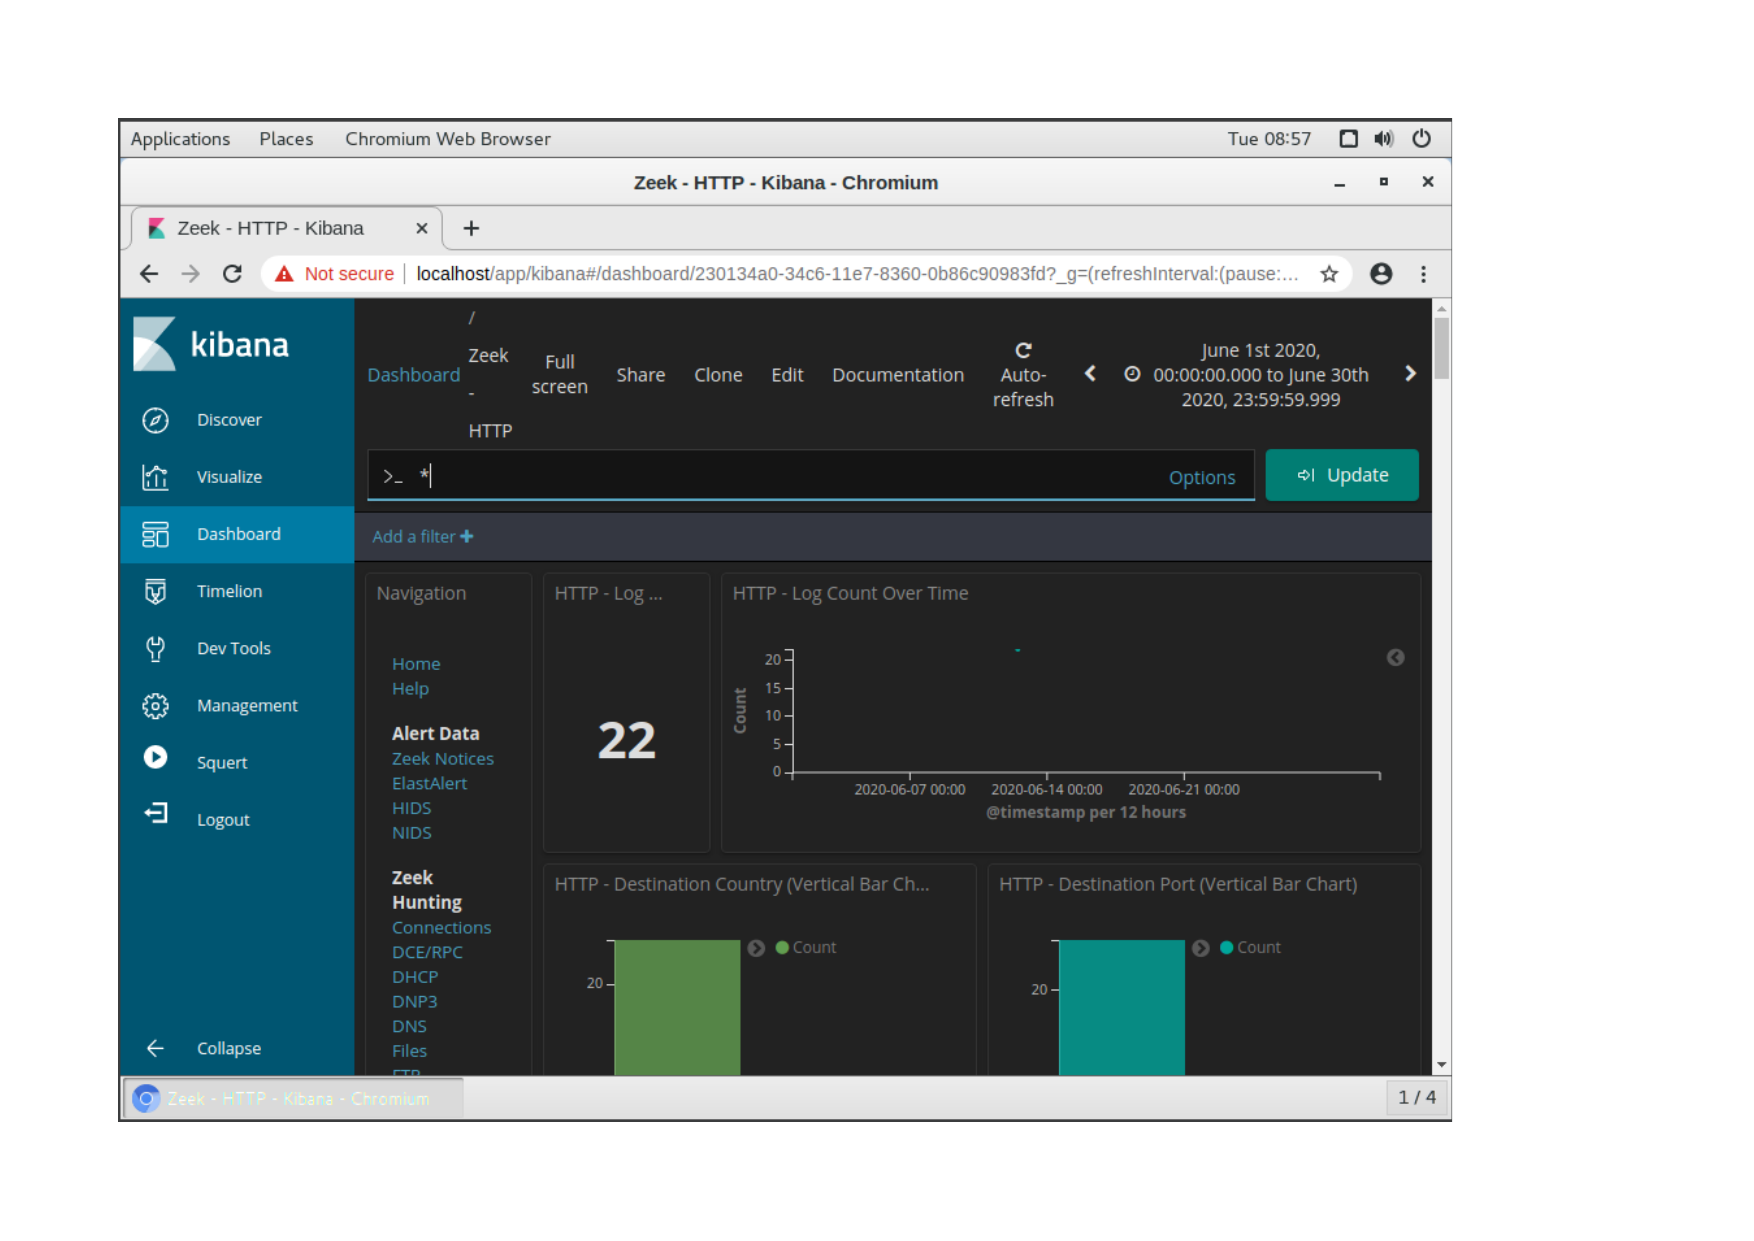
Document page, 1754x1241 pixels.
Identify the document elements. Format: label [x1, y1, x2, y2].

picture [118, 118, 1453, 1122]
